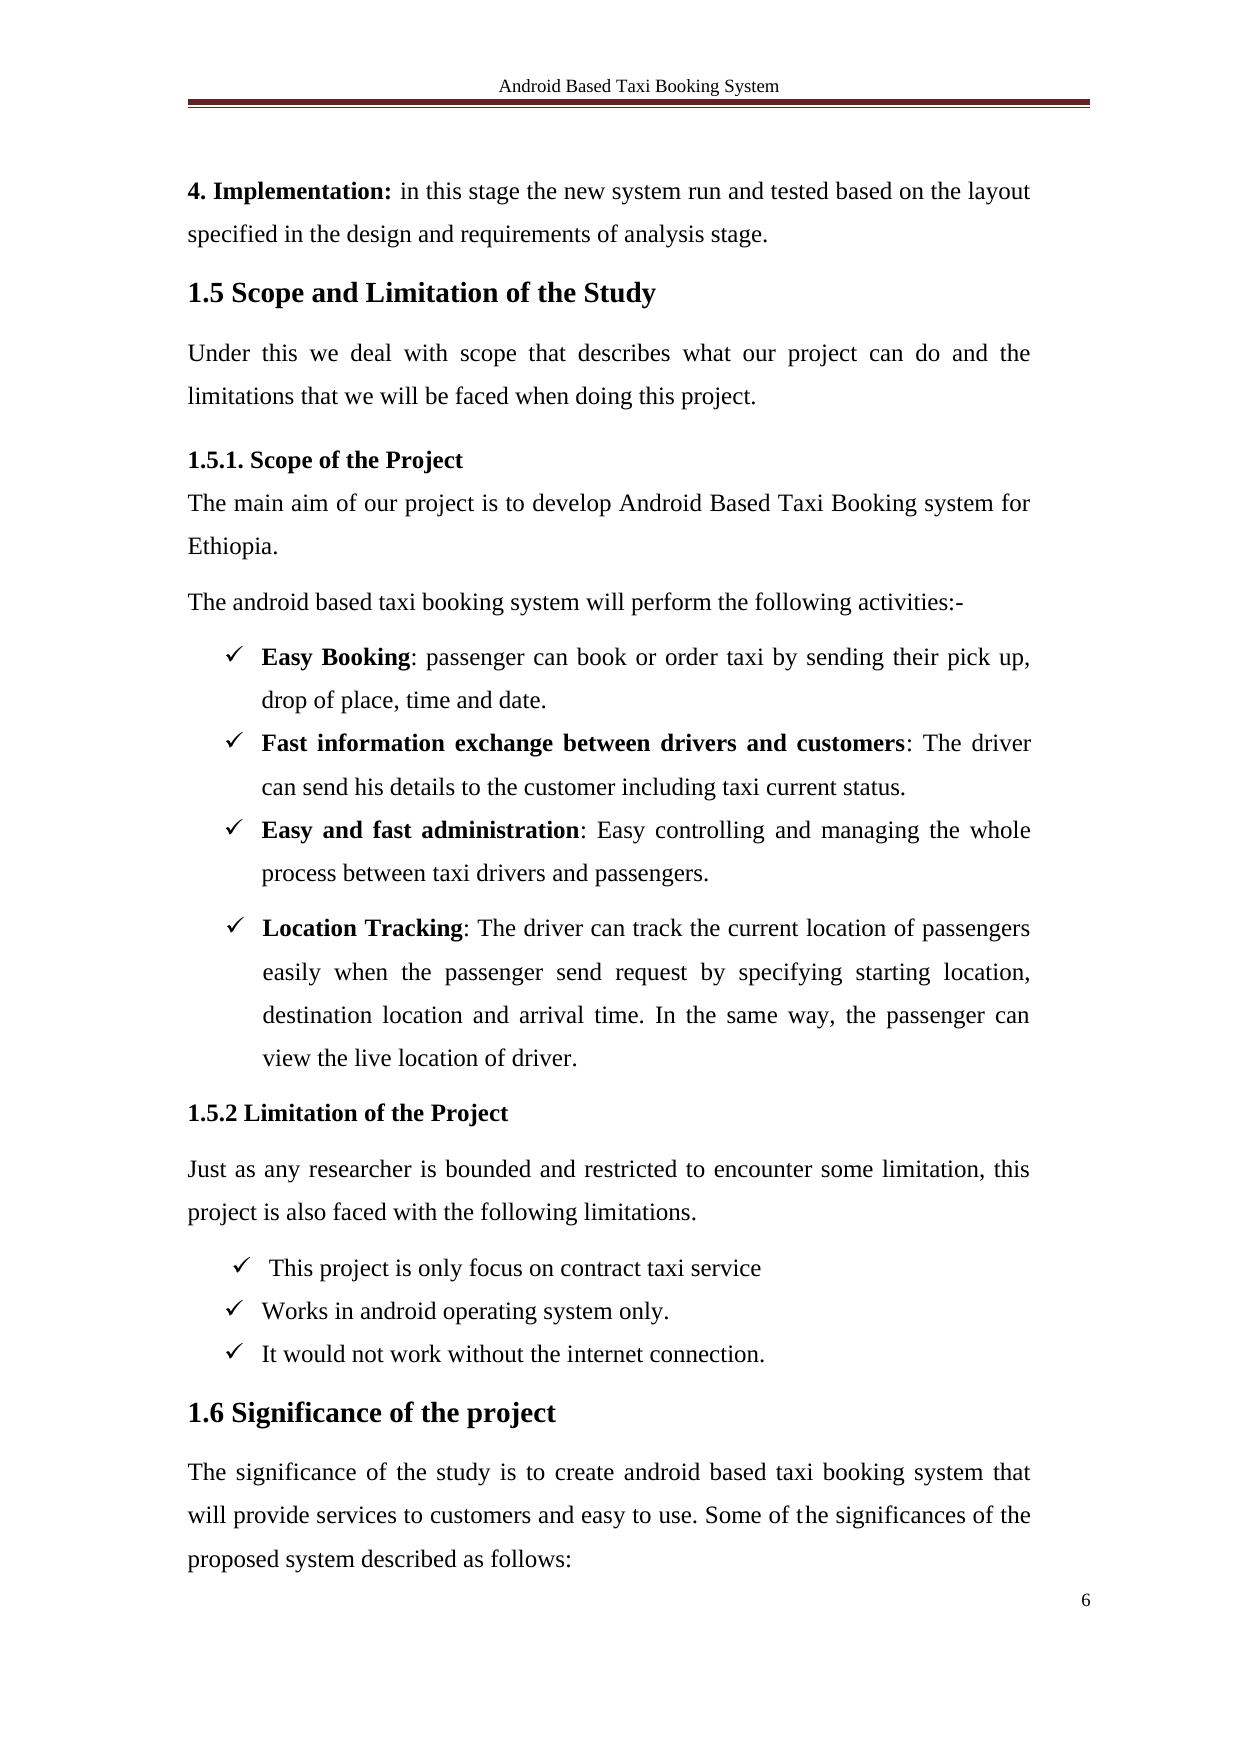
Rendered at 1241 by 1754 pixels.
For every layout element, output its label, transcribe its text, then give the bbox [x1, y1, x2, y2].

text The significance of the study is to create android based taxi booking system that will provide services to customers and easy to use. Some of the significances of the proposed system described as follows: [187, 1457, 1031, 1572]
subtitle 1.5 Scope and Limitation of the Study [187, 275, 1031, 308]
list Easy Booking: passenger can book or order taxi by sending their pick up, drop of place, time and date. [224, 642, 1031, 714]
subtitle 1.5.2 Limitation of the Project [187, 1098, 1031, 1127]
text Under this we deal with scope that describes what our project can do and the limitations that we will be faced when doing this project. [187, 338, 1031, 409]
list Fast information exchange between drivers and customers: The driver can send his details to the customer including taxi current status. [224, 728, 1031, 800]
subtitle 1.6 Significance of the project [187, 1395, 1031, 1428]
subtitle 1.5.1. Scope of the Project [187, 445, 1031, 473]
text 4. Implementation: in this stage the new system run and tested based on the layout specified in the design and requirements of analysis stage. [187, 176, 1031, 248]
text The main aim of our project is to develop Android Based Taxi Booking system for Ethiopia. [187, 488, 1031, 560]
list Easy and fast administration: Easy controlling and managing the whole process between taxi drivers and passengers. [224, 815, 1031, 887]
list Location Tracking: The driver can track the current location of passengers easily when the passenger send request by specifying starting location, destination location and arrival time. In the same way, the passenger can view the live location of driver. [225, 913, 1031, 1072]
text The android based taxi booking system will perform the following activities:- [187, 587, 1031, 615]
list This project is only focus on contract taxi service [231, 1253, 1031, 1282]
text Just as any researcher is bounded and restricted to encounter some limitation, this project is also faced with the following limitations. [187, 1154, 1031, 1226]
list It would not work without the internet connection. [224, 1339, 1031, 1368]
list Works in android operating system only. [224, 1296, 1031, 1325]
